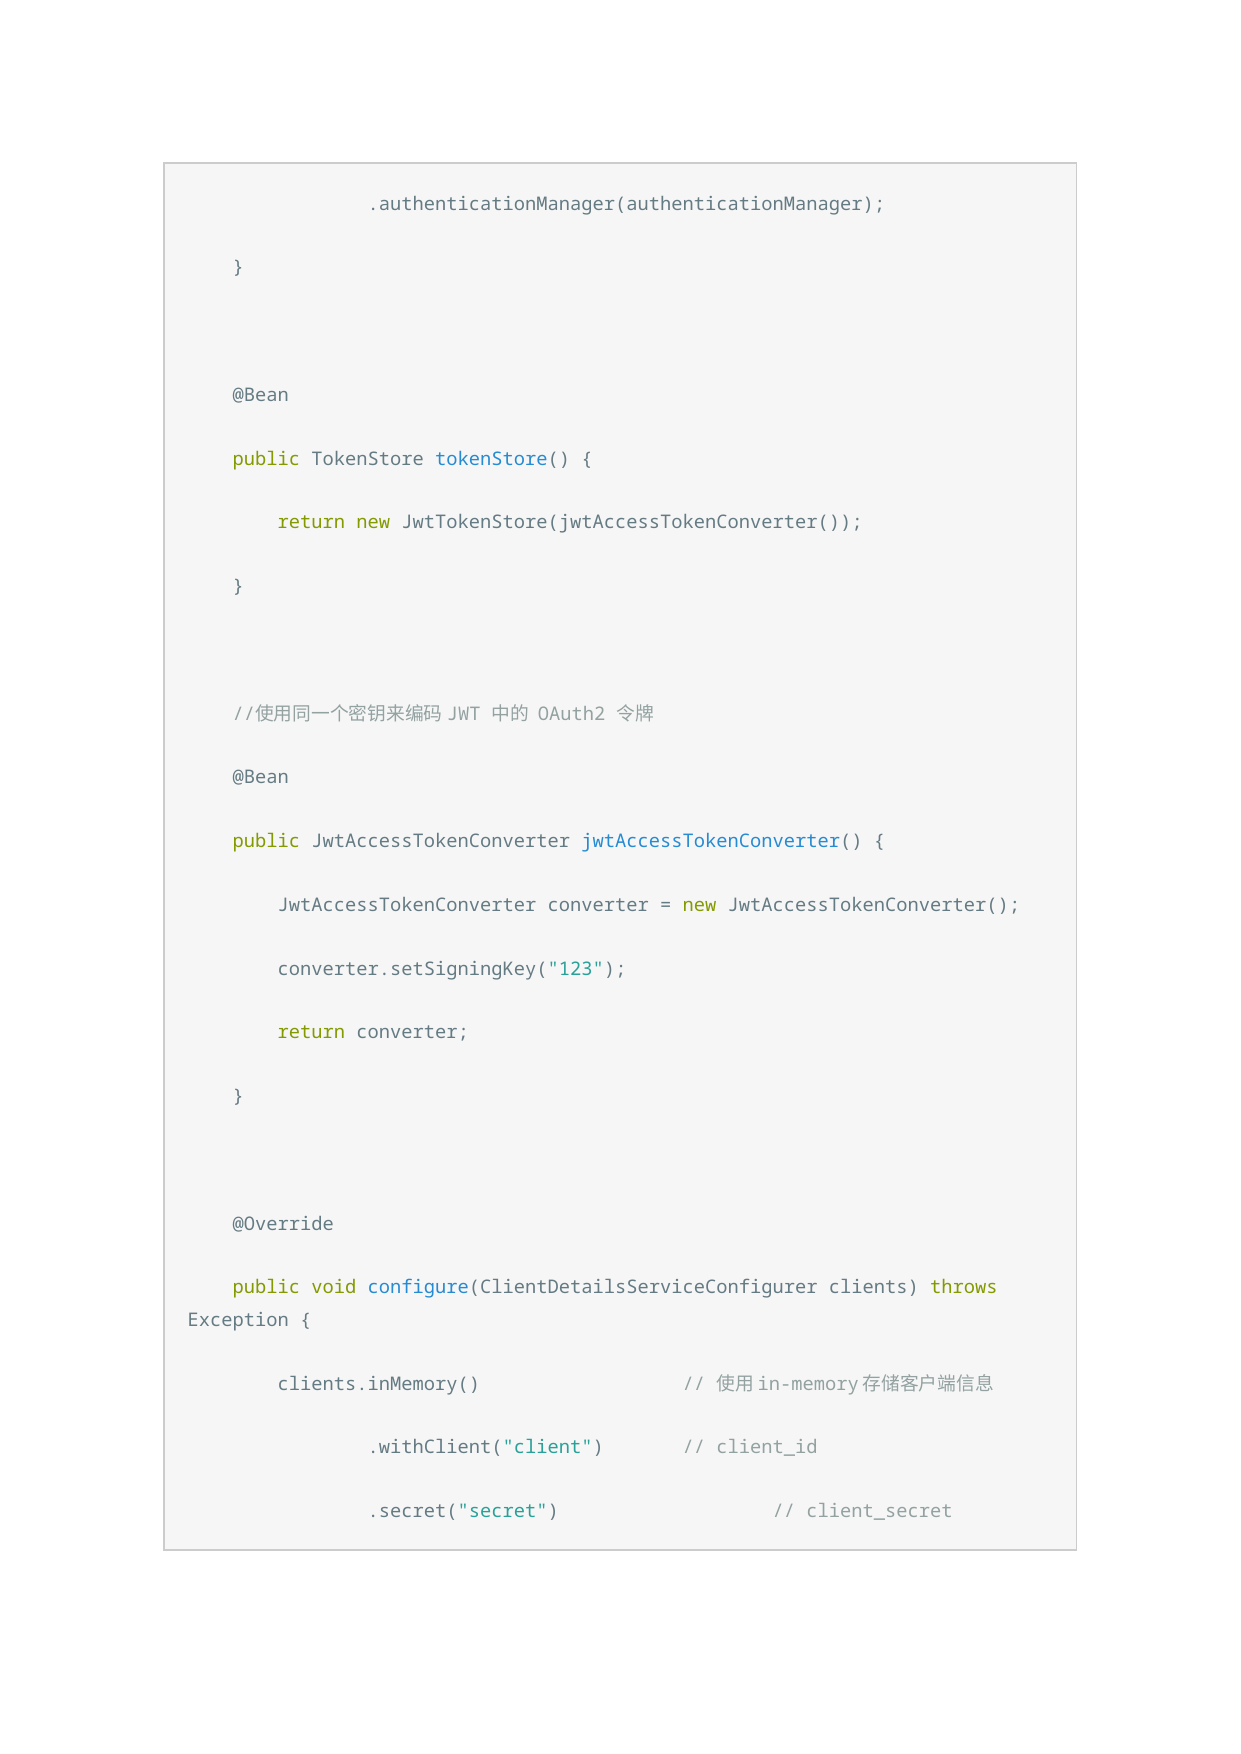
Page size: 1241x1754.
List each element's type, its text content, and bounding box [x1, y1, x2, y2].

text } [165, 544, 1076, 601]
text .secret("secret") // client_secret [165, 1469, 1076, 1549]
text public void configure(ClientDetailsServiceConfigurer clients) throws Exception { [165, 1246, 1076, 1335]
text @Bean [165, 353, 1076, 410]
text .authenticationManager(authenticationManager); [165, 164, 1076, 219]
text @Override [165, 1182, 1076, 1239]
text .withClient("client") // client_id [165, 1406, 1076, 1463]
text @Bean [165, 736, 1076, 793]
text //使用同一个密钥来编码 JWT 中的 OAuth2 令牌 [165, 672, 1076, 729]
text converter.setSigningKey("123"); [165, 927, 1076, 984]
text return converter; [165, 991, 1076, 1048]
text public TokenStore tokenStore() { [165, 417, 1076, 474]
text } [165, 1054, 1076, 1111]
text } [165, 226, 1076, 283]
text clients.inMemory() // 使用in-memory存储客户端信息 [165, 1342, 1076, 1399]
text return new JwtTokenStore(jwtAccessTokenConverter()); [165, 481, 1076, 538]
text public JwtAccessTokenConverter jwtAccessTokenConverter() { [165, 799, 1076, 856]
text JwtAccessTokenConverter converter = new JwtAccessTokenConverter(); [165, 863, 1076, 920]
